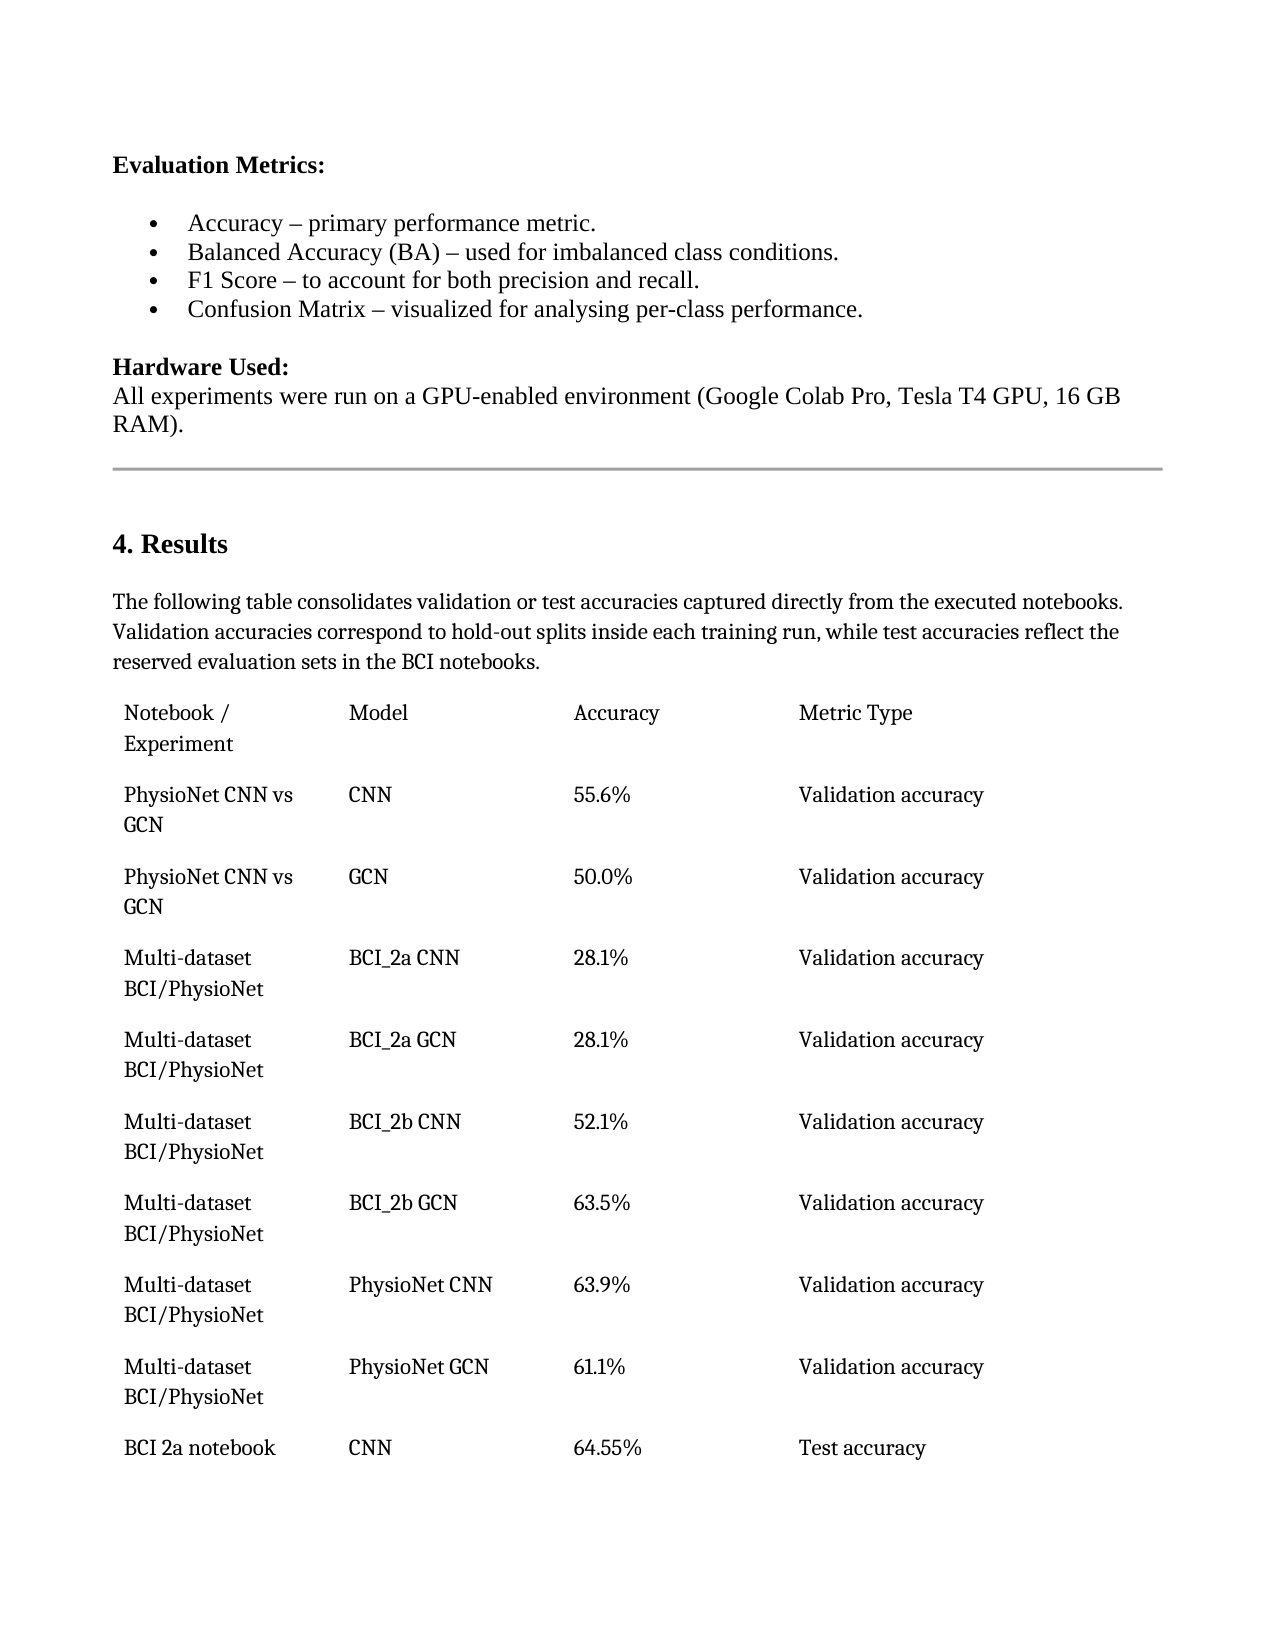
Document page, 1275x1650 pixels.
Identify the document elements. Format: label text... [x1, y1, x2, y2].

table_cell 55.6% [563, 782, 787, 863]
table_cell Validation accuracy [788, 1354, 1012, 1435]
text 4. Results [112, 527, 1162, 559]
table_cell Validation accuracy [788, 945, 1012, 1027]
table_header Model [338, 700, 562, 782]
table_cell Validation accuracy [788, 1109, 1012, 1190]
table_cell 63.9% [563, 1272, 787, 1353]
text Hardware Used: All experiments were run on a GPU-enabled environment (Google Colab Pro, Tesla T4 GPU, 16 GB RAM). [112, 352, 1162, 438]
table_cell 28.1% [563, 1027, 787, 1108]
table_cell 64.55% [563, 1435, 787, 1487]
list Balanced Accuracy (BA) – used for imbalanced class conditions. [150, 237, 1162, 265]
text Evaluation Metrics: [112, 150, 1162, 179]
table_cell CNN [338, 1435, 562, 1487]
text The following table consolidates validation or test accuracies captured directly from the executed notebooks. Validation accuracies correspond to hold-out splits inside each training run, while test accuracies reflect the reserved evaluation sets in the BCI notebooks. [112, 589, 1162, 676]
table_header Accuracy [563, 700, 787, 782]
table_cell 50.0% [563, 864, 787, 945]
list F1 Score – to account for both precision and recall. [150, 265, 1162, 294]
table_cell 61.1% [563, 1354, 787, 1435]
list Confusion Matrix – visualized for analysing per-class performance. [150, 294, 1162, 323]
table_cell BCI 2a notebook [113, 1435, 337, 1487]
table_cell Multi-dataset BCI/PhysioNet [113, 1027, 337, 1108]
table_cell 52.1% [563, 1109, 787, 1190]
list Accuracy – primary performance metric. [150, 208, 1162, 237]
table_cell Multi-dataset BCI/PhysioNet [113, 1272, 337, 1353]
table_cell Validation accuracy [788, 1190, 1012, 1272]
table_cell Multi-dataset BCI/PhysioNet [113, 1190, 337, 1272]
table_cell PhysioNet CNN vs GCN [113, 864, 337, 945]
table_cell BCI_2b GCN [338, 1190, 562, 1272]
table_cell PhysioNet GCN [338, 1354, 562, 1435]
table_cell 28.1% [563, 945, 787, 1027]
table_cell Multi-dataset BCI/PhysioNet [113, 1354, 337, 1435]
table_cell GCN [338, 864, 562, 945]
table_cell Multi-dataset BCI/PhysioNet [113, 1109, 337, 1190]
table_cell 63.5% [563, 1190, 787, 1272]
table_cell BCI_2a CNN [338, 945, 562, 1027]
table_cell PhysioNet CNN [338, 1272, 562, 1353]
table_cell PhysioNet CNN vs GCN [113, 782, 337, 863]
table_cell Multi-dataset BCI/PhysioNet [113, 945, 337, 1027]
table_cell Validation accuracy [788, 782, 1012, 863]
table_cell Validation accuracy [788, 864, 1012, 945]
table_header Notebook / Experiment [113, 700, 337, 782]
table_cell CNN [338, 782, 562, 863]
table_cell Validation accuracy [788, 1027, 1012, 1108]
table_cell BCI_2b CNN [338, 1109, 562, 1190]
table_cell BCI_2a GCN [338, 1027, 562, 1108]
table_cell Test accuracy [788, 1435, 1012, 1487]
table_header Metric Type [788, 700, 1012, 782]
table_cell Validation accuracy [788, 1272, 1012, 1353]
